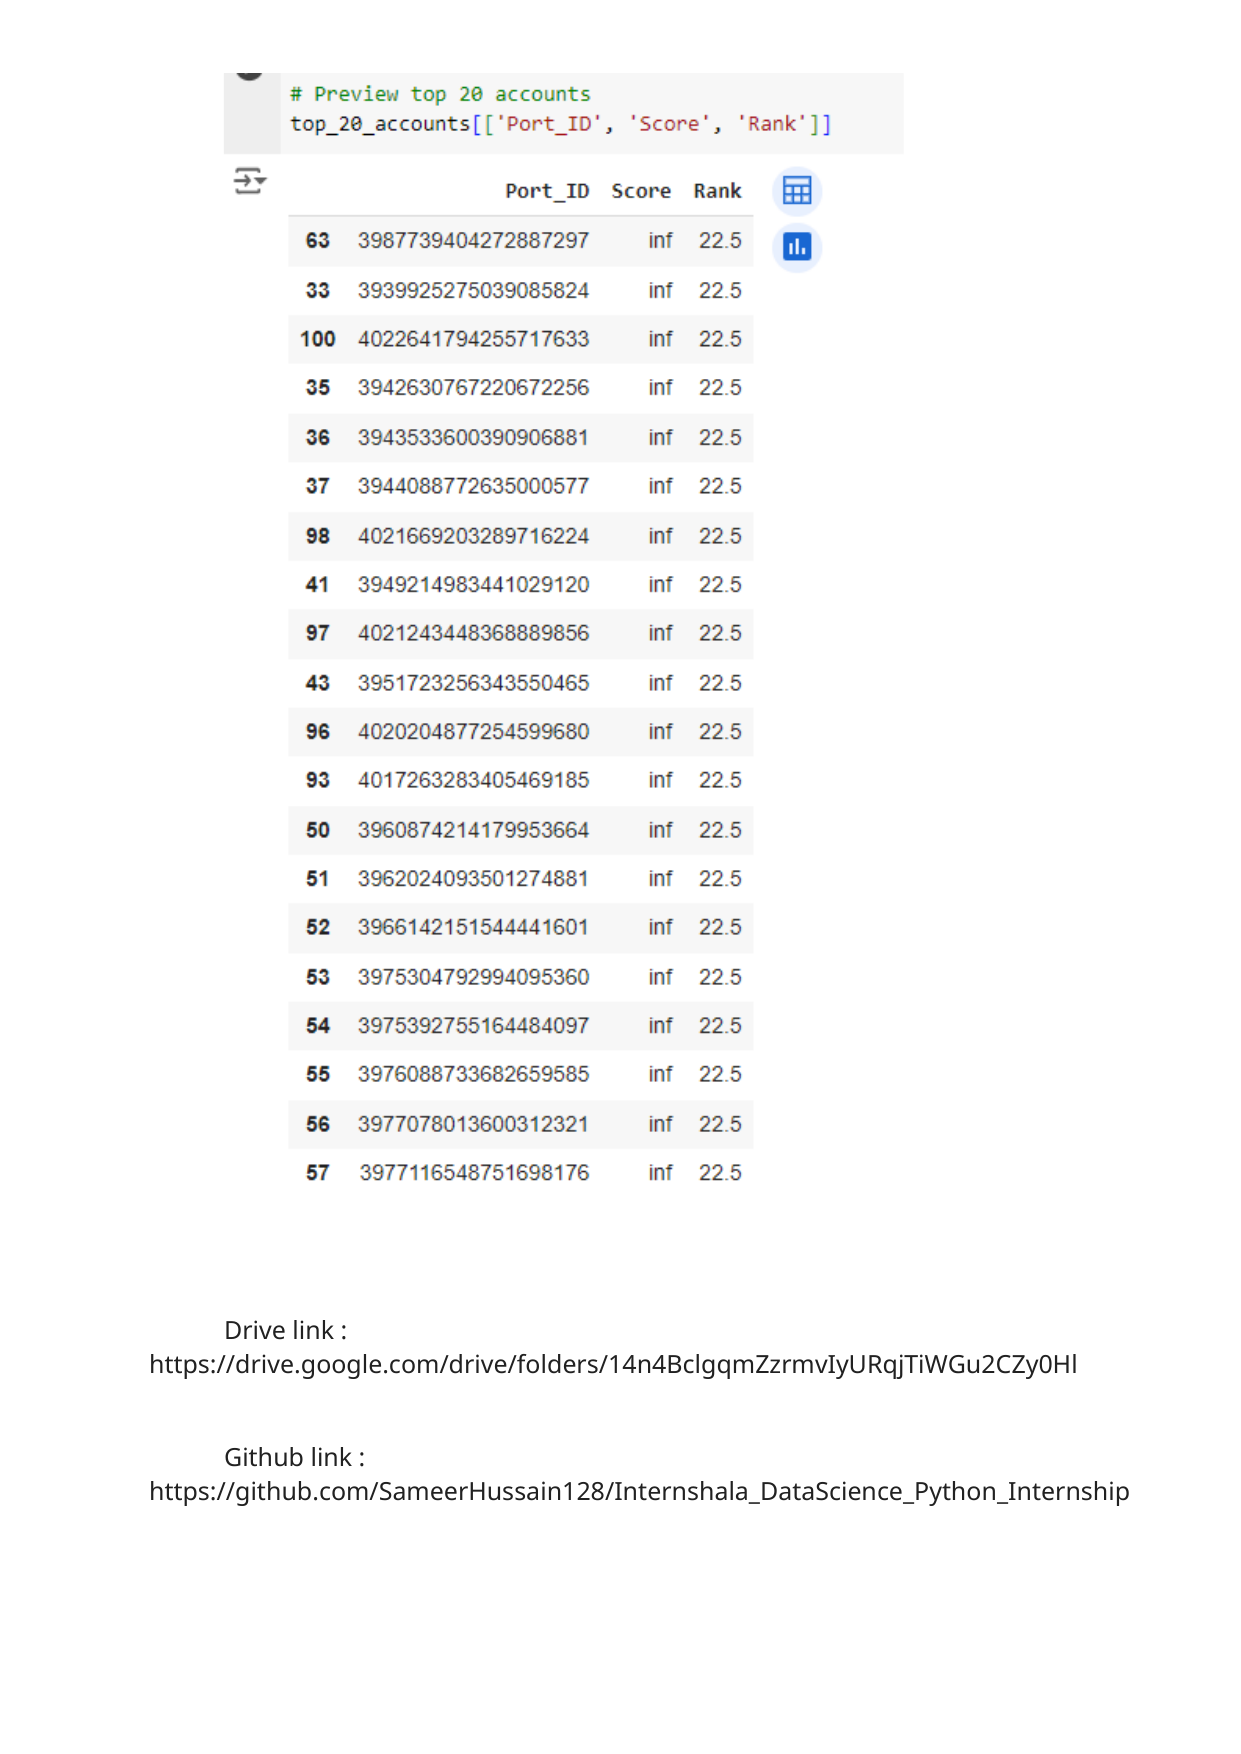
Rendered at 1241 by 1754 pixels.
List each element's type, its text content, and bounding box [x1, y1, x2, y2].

text Drive link : https://drive.google.com/drive/folders/14n4BclgqmZzrmvIyURqjTiWGu2CZy0Hl [149, 1312, 1167, 1381]
text Github link : https://github.com/SameerHussain128/Internshala_DataScience_Python_Internship [149, 1440, 1167, 1508]
picture [223, 73, 904, 1207]
